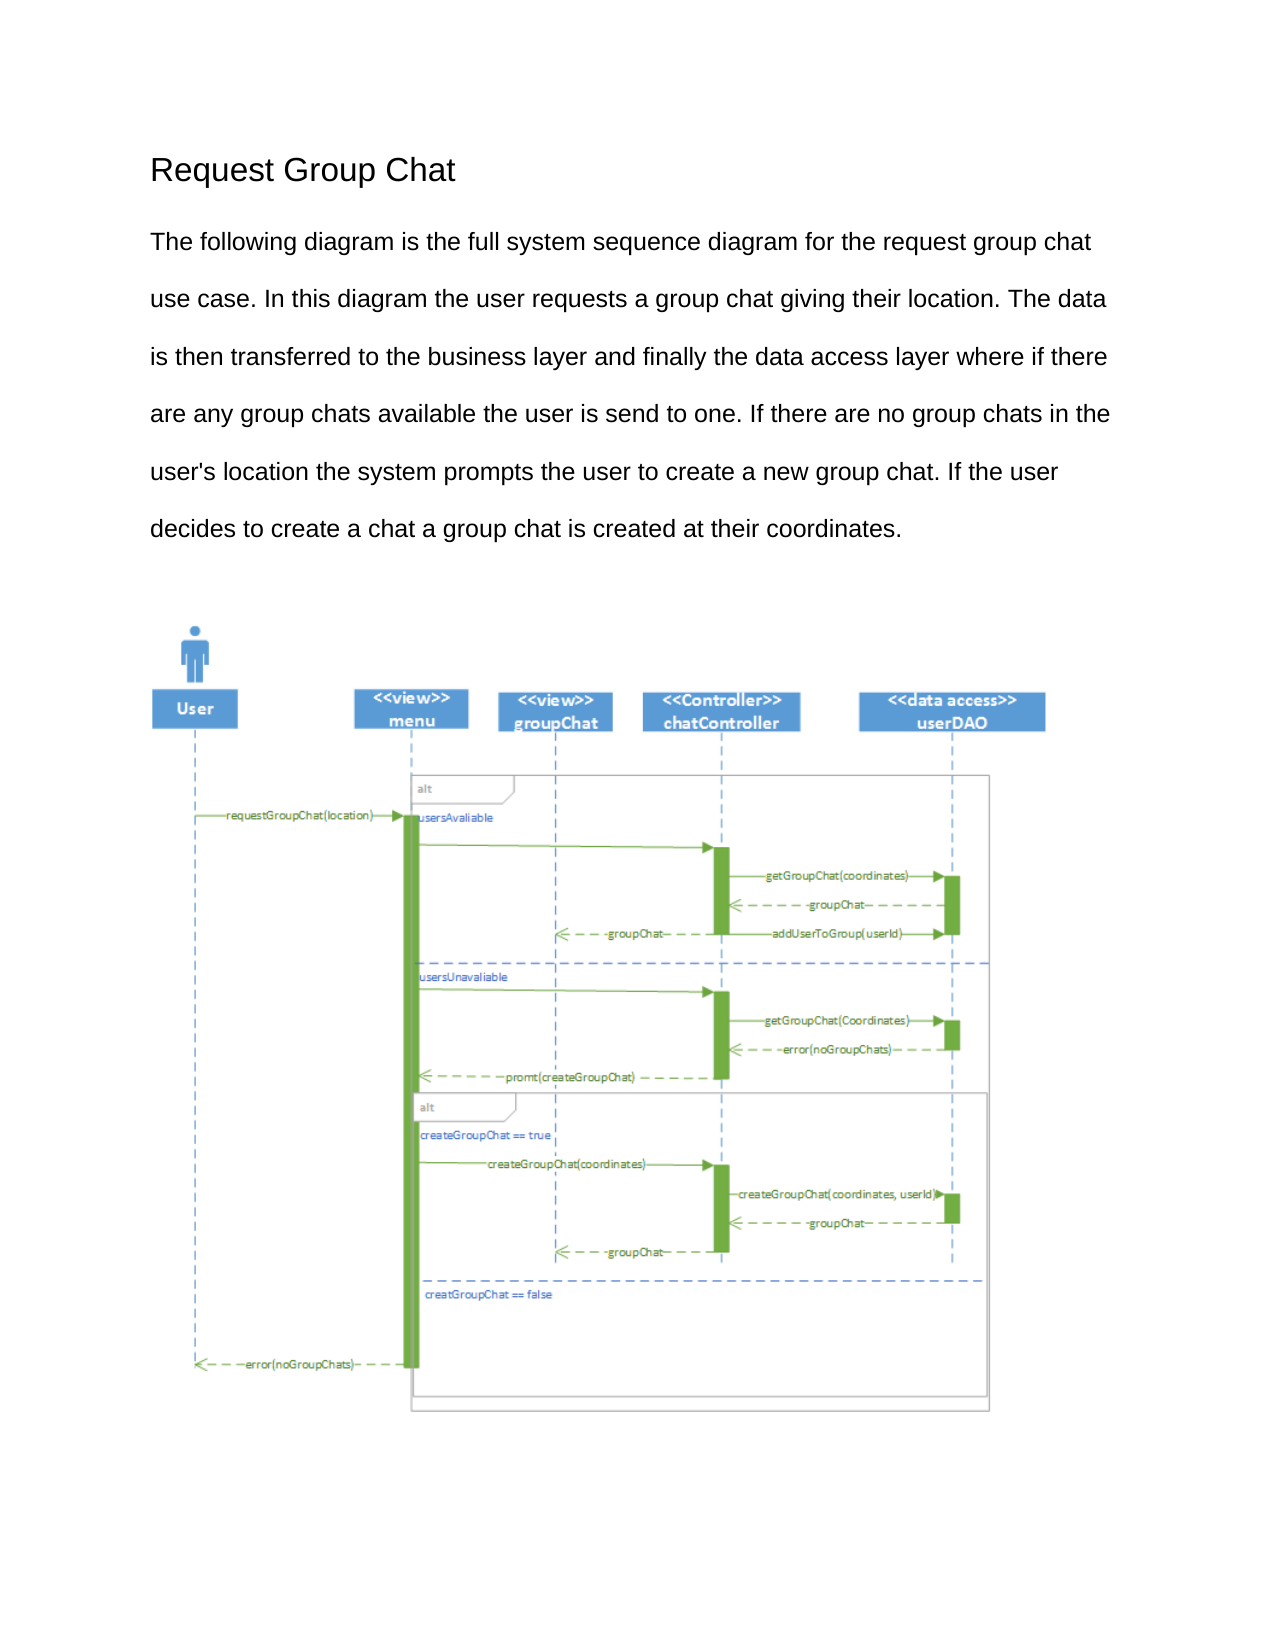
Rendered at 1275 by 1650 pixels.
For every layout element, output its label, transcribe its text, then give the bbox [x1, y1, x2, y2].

text Request Group Chat [150, 150, 1125, 188]
picture [150, 624, 1048, 1412]
text The following diagram is the full system sequence diagram for the request group chat use case. In this diagram the user requests a group chat giving their location. The data is then transferred to the business layer and finally the data access layer where if there are any group chats available the user is send to one. If there are no group chats in the user's location the system prompts the user to create a new group chat. If the user decides to create a chat a group chat is created at their coordinates. [150, 227, 1125, 543]
